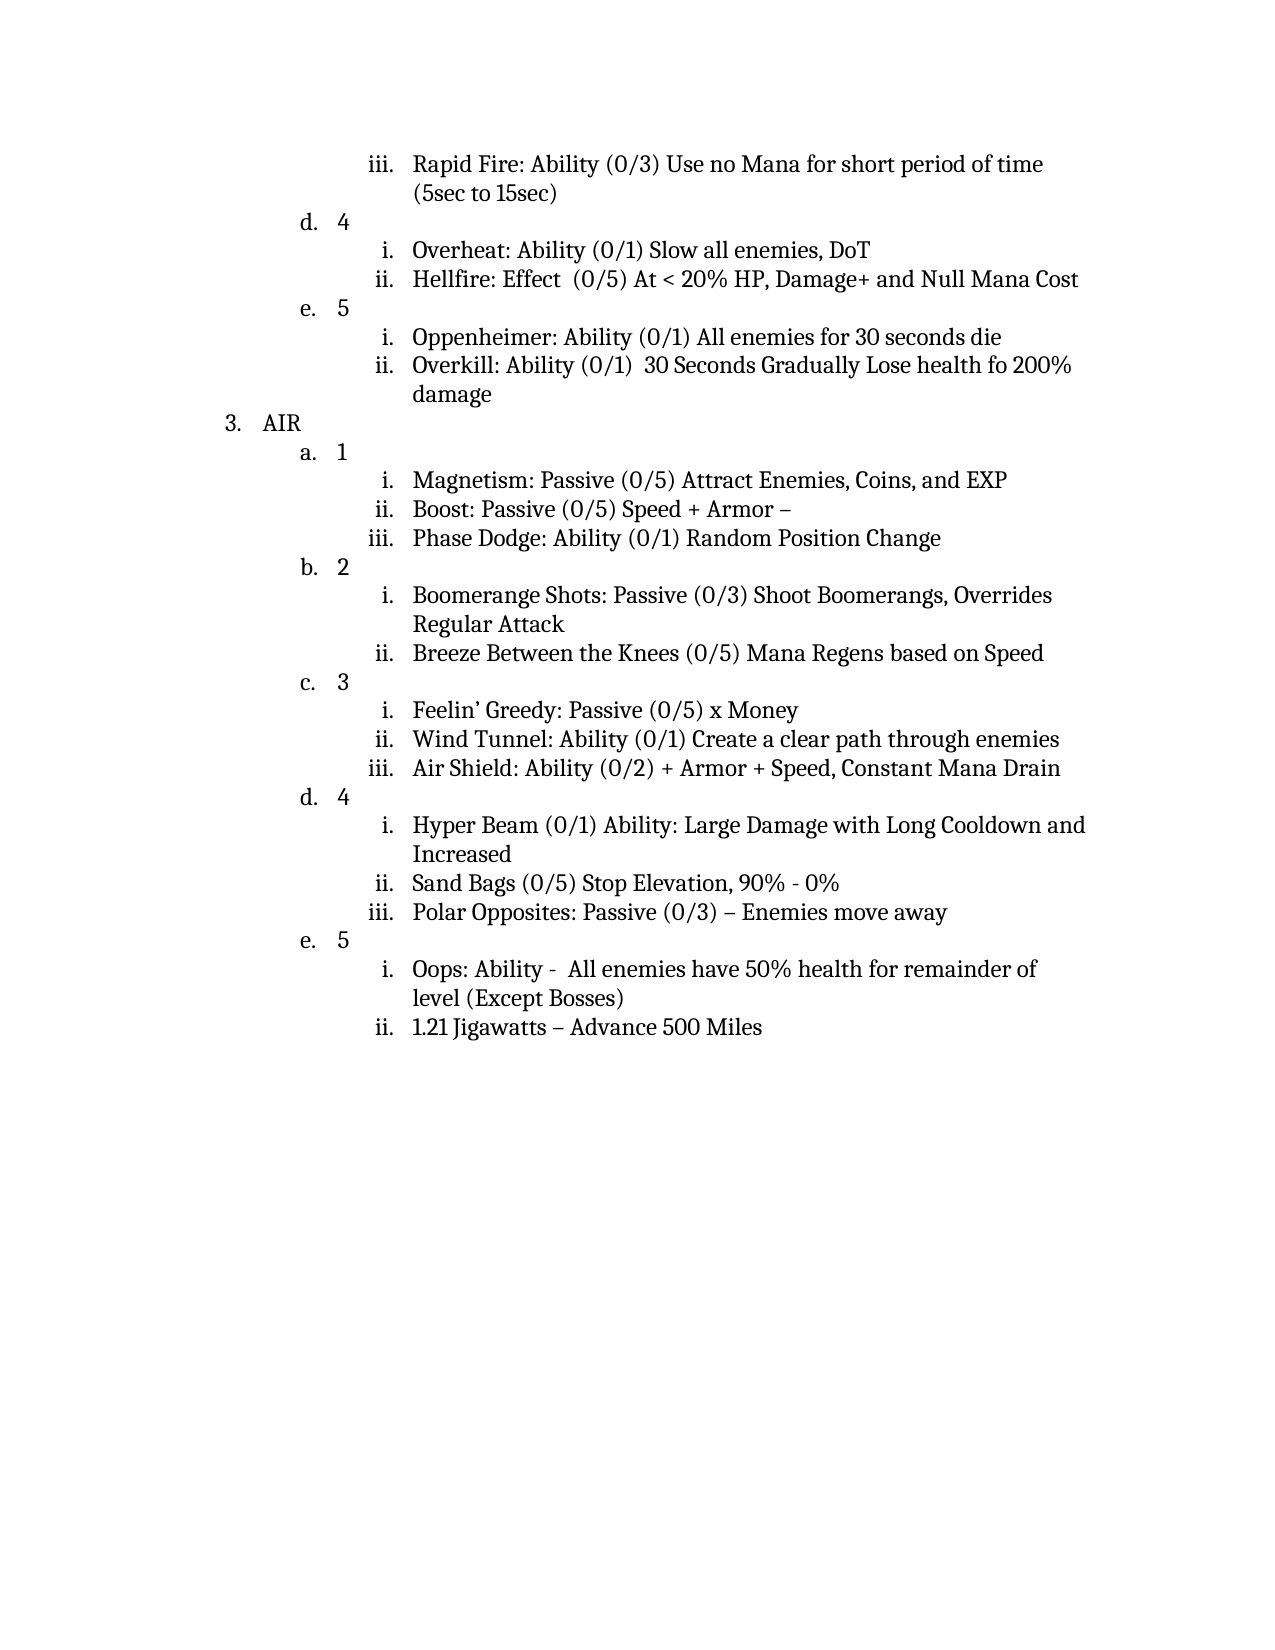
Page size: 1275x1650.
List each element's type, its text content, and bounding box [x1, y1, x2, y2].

list 4 [300, 207, 1087, 236]
list 3 [300, 667, 1087, 696]
list 5 [300, 926, 1087, 955]
list Polar Opposites: Passive (0/3) – Enemies move away [394, 897, 1087, 926]
list Sand Bags (0/5) Stop Elevation, 90% - 0% [394, 869, 1087, 897]
list Boomerange Shots: Passive (0/3) Shoot Boomerangs, Overrides Regular Attack [394, 581, 1087, 639]
list 5 [300, 294, 1087, 322]
list Hyper Beam (0/1) Ability: Large Damage with Long Cooldown and Increased [394, 811, 1087, 869]
list Oppenheimer: Ability (0/1) All enemies for 30 seconds die [394, 322, 1087, 351]
list Oops: Ability - All enemies have 50% health for remainder of level (Except Bosses) [394, 955, 1087, 1012]
list 1.21 Jigawatts – Advance 500 Miles [394, 1012, 1087, 1041]
list Rapid Fire: Ability (0/3) Use no Mana for short period of time (5sec to 15sec) [394, 150, 1087, 207]
list Boost: Passive (0/5) Speed + Armor – [394, 495, 1087, 524]
list Air Shield: Ability (0/2) + Armor + Speed, Constant Mana Drain [394, 754, 1087, 782]
list AIR [225, 409, 1087, 437]
list Feelin’ Greedy: Passive (0/5) x Money [394, 696, 1087, 725]
list 4 [300, 782, 1087, 811]
list Wind Tunnel: Ability (0/1) Create a clear path through enemies [394, 725, 1087, 754]
list 1 [300, 437, 1087, 466]
list Breeze Between the Knees (0/5) Mana Regens based on Speed [394, 639, 1087, 667]
list Phase Dodge: Ability (0/1) Random Position Change [394, 524, 1087, 552]
list 2 [300, 552, 1087, 581]
list Magnetism: Passive (0/5) Attract Enemies, Coins, and EXP [394, 466, 1087, 495]
list Overheat: Ability (0/1) Slow all enemies, DoT [394, 236, 1087, 265]
list Hellfire: Effect (0/5) At < 20% HP, Damage+ and Null Mana Cost [394, 265, 1087, 294]
list Overkill: Ability (0/1) 30 Seconds Gradually Lose health fo 200% damage [394, 351, 1087, 409]
